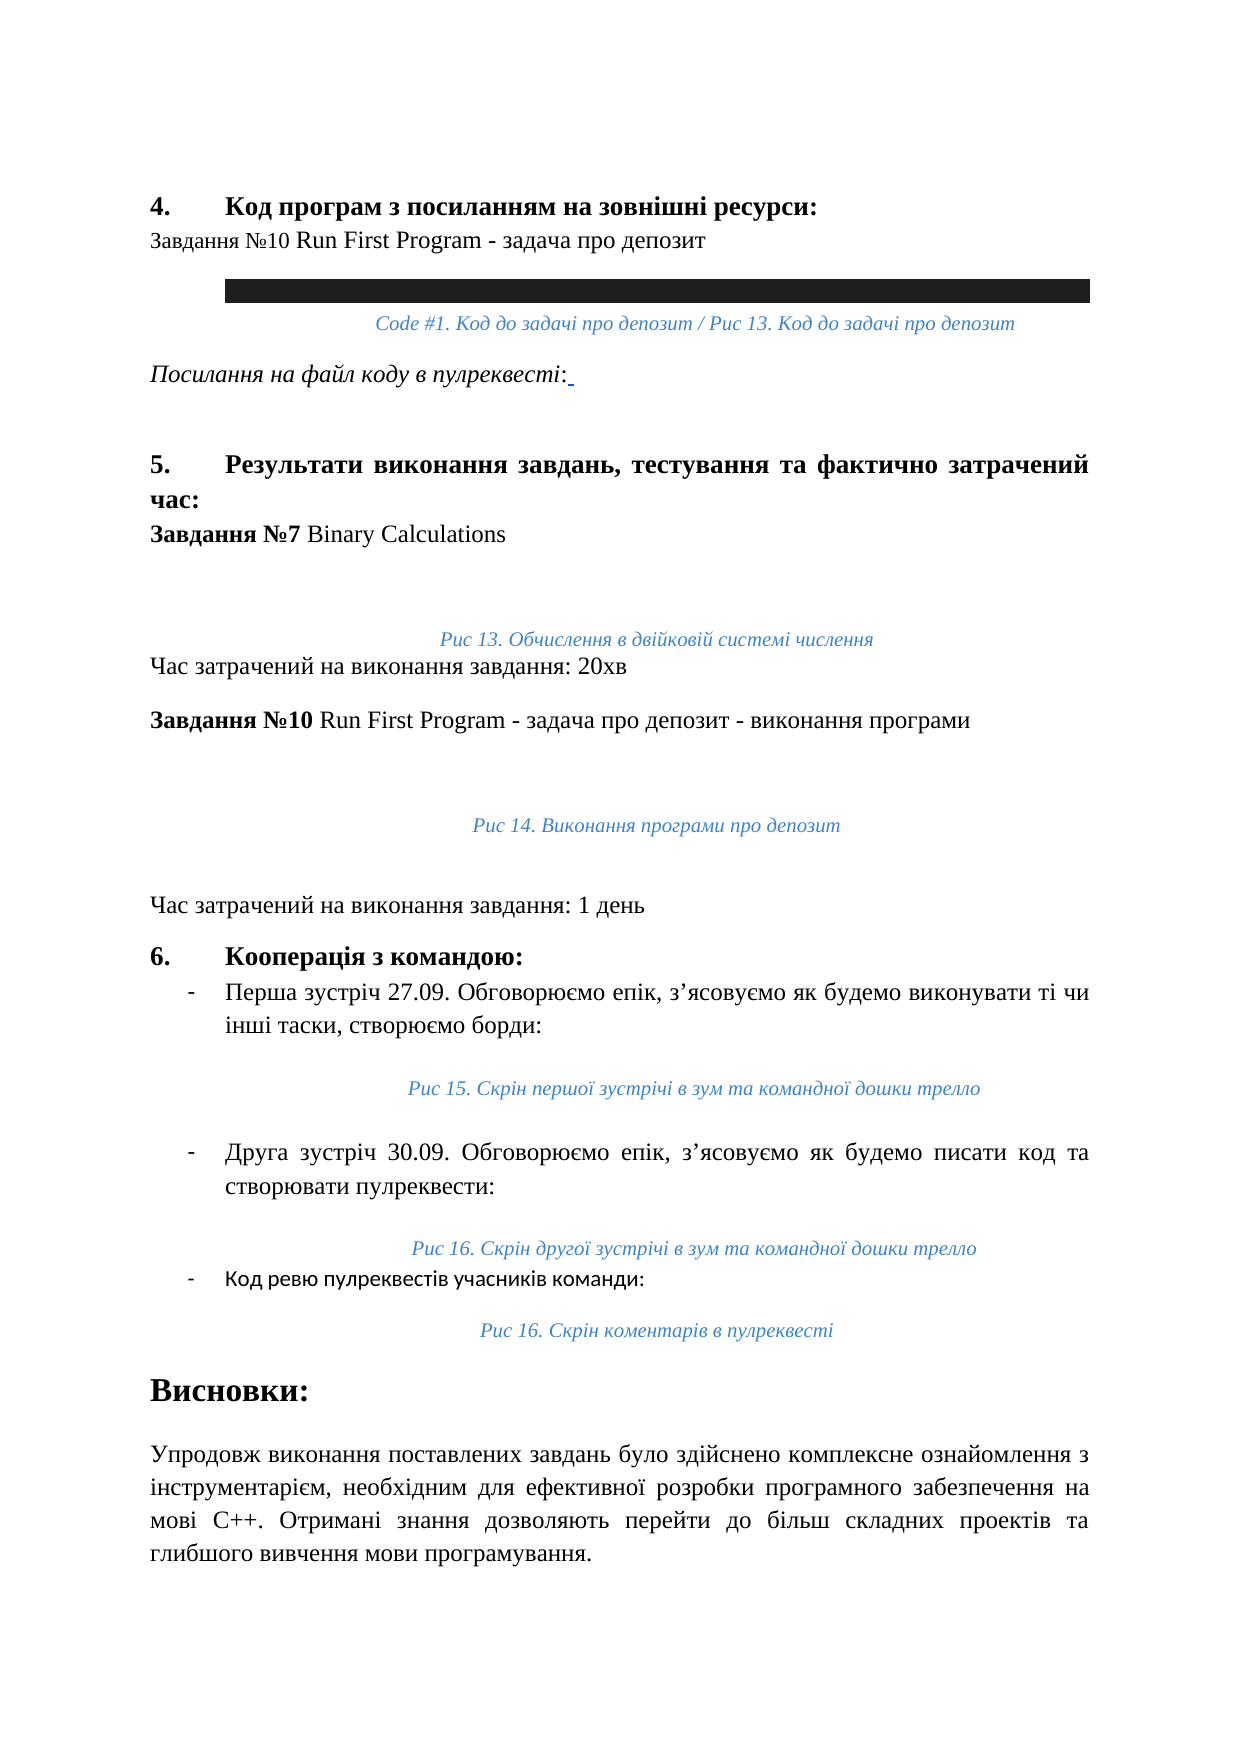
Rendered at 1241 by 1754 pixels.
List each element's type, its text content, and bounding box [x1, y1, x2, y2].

text Завдання №10 Run First Program - задача про депозит [150, 226, 1090, 254]
subtitle Висновки: [150, 1370, 1090, 1408]
text Завдання №7 Binary Calculations [150, 519, 1090, 548]
subtitle 4. Код програм з посиланням на зовнішні ресурси: [150, 190, 1090, 221]
text Рис 16. Скрін другої зустрічі в зум та командної дошки трелло [150, 1236, 1090, 1260]
text Рис 15. Скрін першої зустрічі в зум та командної дошки трелло [150, 1076, 1090, 1100]
text Завдання №10 Run First Program - задача про депозит - виконання програми [150, 705, 1090, 734]
text Час затрачений на виконання завдання: 20хв [150, 651, 1090, 680]
text Рис 14. Виконання програми про депозит [225, 813, 1090, 837]
subtitle 6. Кооперація з командою: [150, 940, 1090, 971]
text Рис 16. Скрін коментарів в пулреквесті [225, 1317, 1090, 1342]
subtitle 5. Результати виконання завдань, тестування та фактично затрачений час: [150, 448, 1090, 515]
text Час затрачений на виконання завдання: 1 день [150, 891, 1090, 919]
list Код ревю пулреквестів учасників команди: [187, 1264, 1090, 1292]
text Рис 13. Обчислення в двійковій системі числення [225, 627, 1090, 651]
list Друга зустріч 30.09. Обговорюємо епік, з’ясовуємо як будемо писати код та створювати пулреквести: [187, 1136, 1090, 1200]
text Упродовж виконання поставлених завдань було здійснено комплексне ознайомлення з інструментарієм, необхідним для ефективної розробки програмного забезпечення на мові C++. Отримані знання дозволяють перейти до більш складних проектів та глибшого вивчення мови програмування. [150, 1439, 1090, 1567]
text Посилання на файл коду в пулреквесті: [150, 359, 1090, 388]
text Code #1. Код до задачі про депозит / Рис 13. Код до задачі про депозит [150, 310, 1090, 334]
list Перша зустріч 27.09. Обговорюємо епік, з’ясовуємо як будемо виконувати ті чи інші таски, створюємо борди: [187, 976, 1090, 1039]
